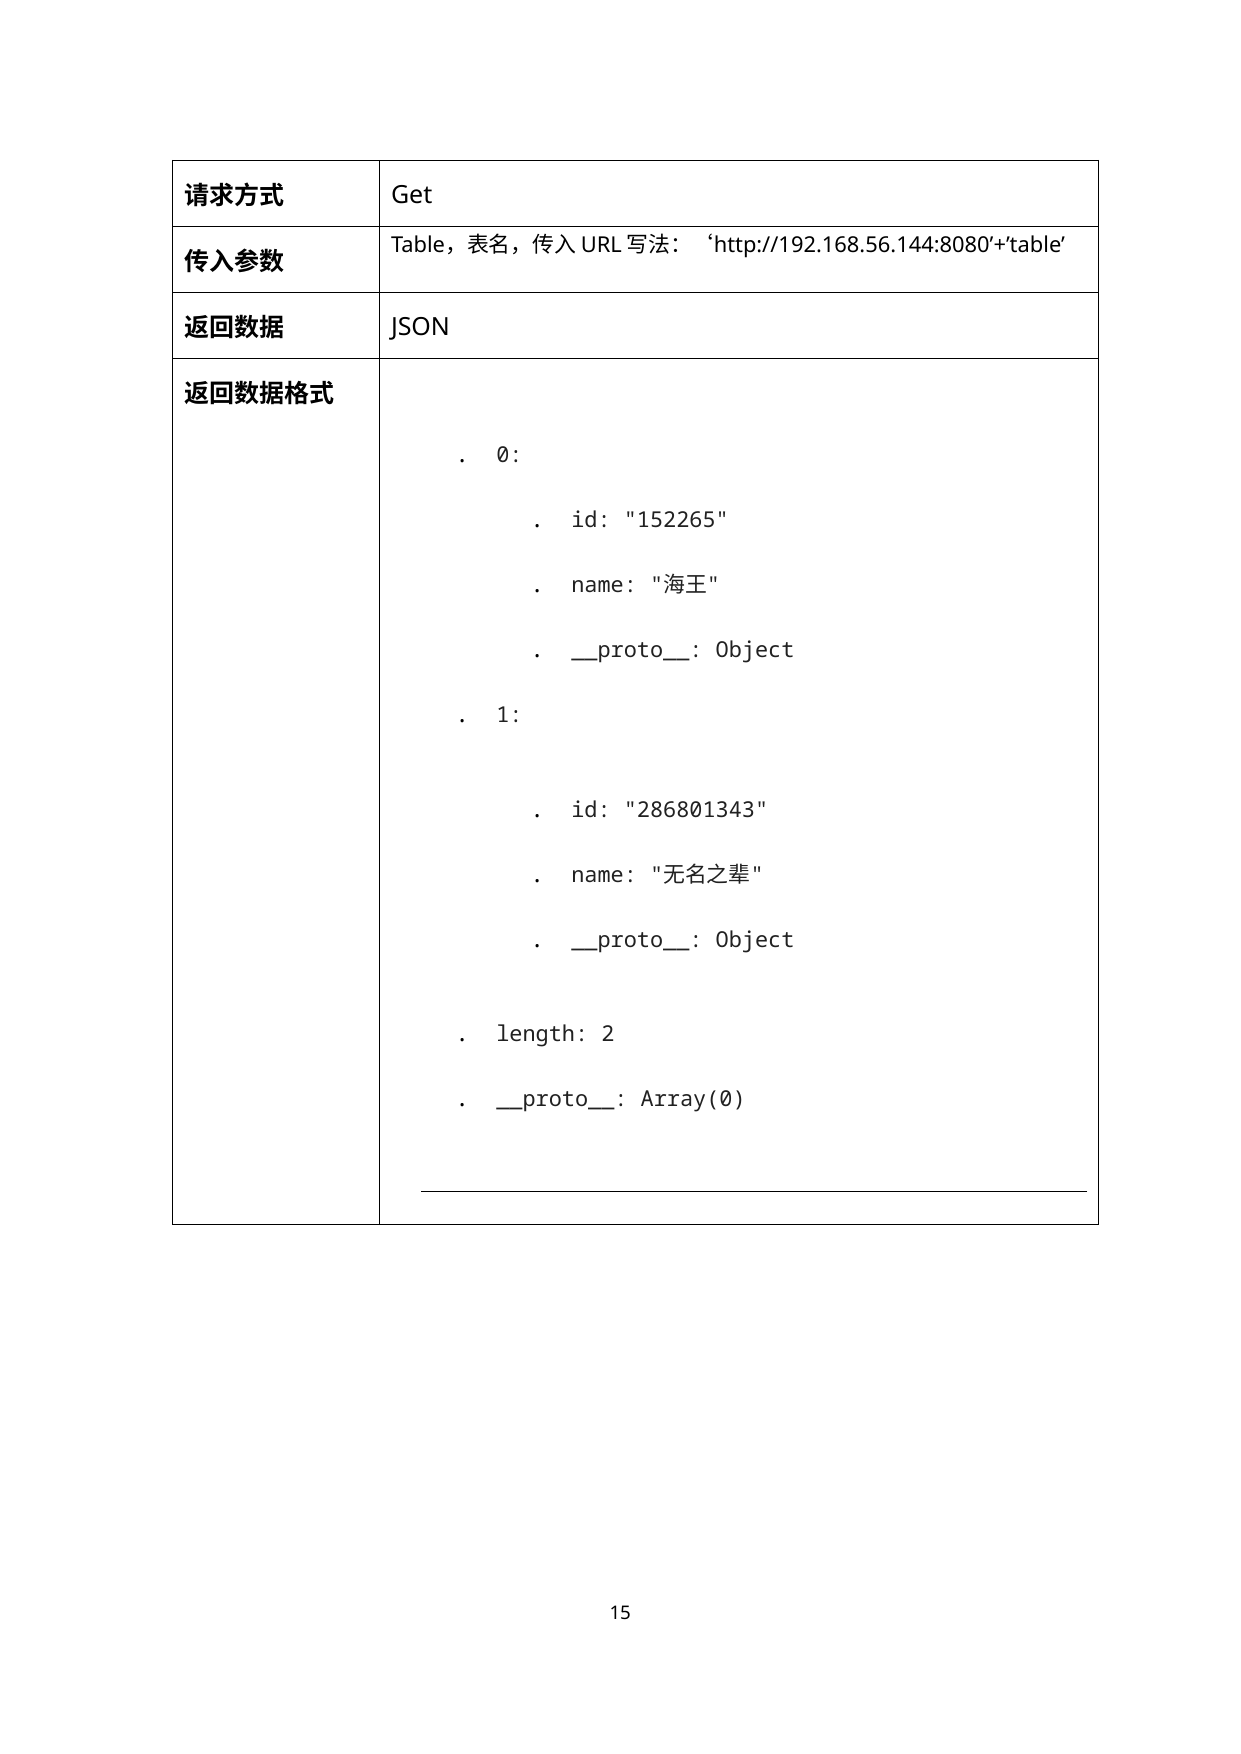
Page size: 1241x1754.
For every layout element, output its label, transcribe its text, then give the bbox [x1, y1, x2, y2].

table_cell 传入参数 [173, 227, 379, 292]
table_cell JSON [380, 293, 1098, 358]
table_cell 返回数据格式 [173, 359, 379, 1224]
table_cell Get [380, 161, 1098, 226]
table_cell 请求方式 [173, 161, 379, 226]
table_cell Table，表名，传入URL写法：‘http://192.168.56.144:8080’+’table’ [380, 227, 1098, 292]
table_cell 返回数据 [173, 293, 379, 358]
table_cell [380, 359, 1098, 1224]
